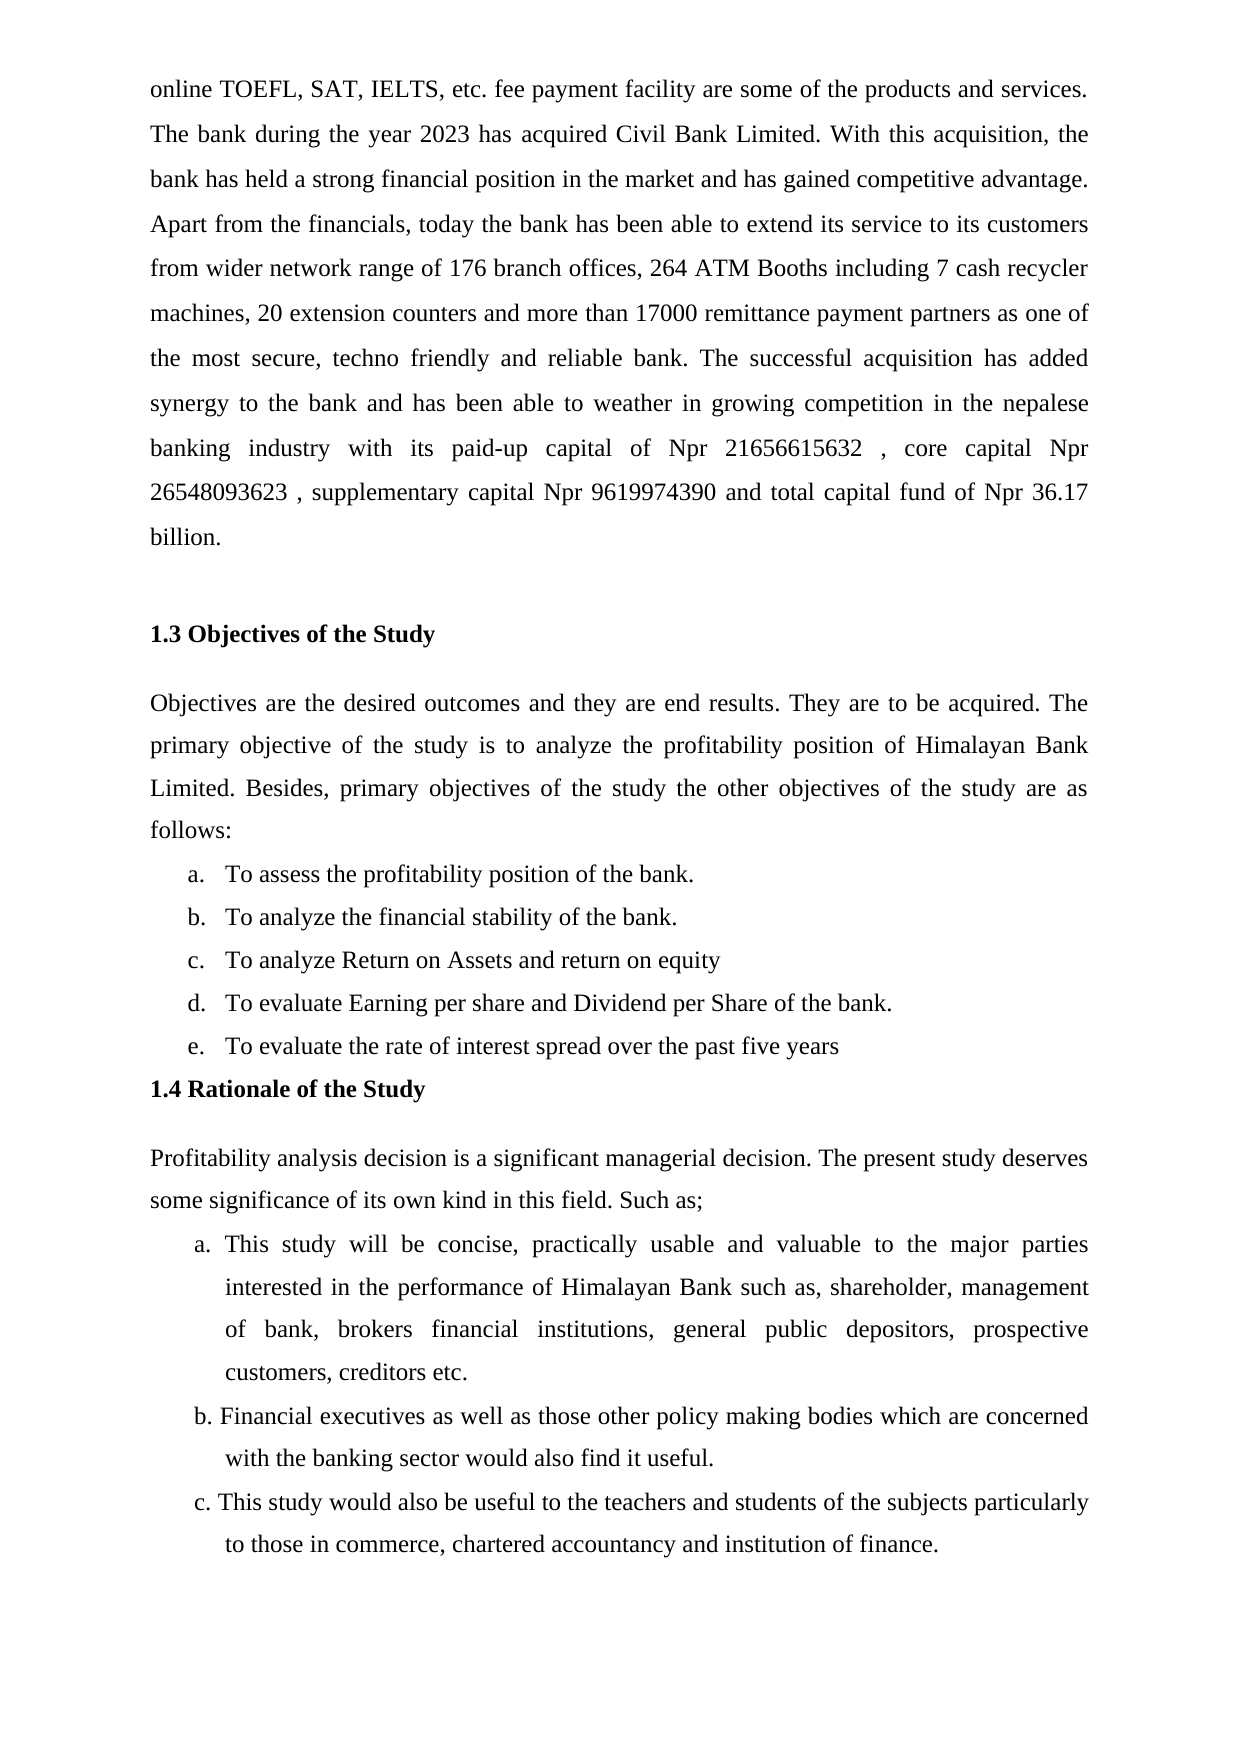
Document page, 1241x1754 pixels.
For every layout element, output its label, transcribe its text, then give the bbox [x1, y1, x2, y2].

text Objectives are the desired outcomes and they are end results. They are to be acquired. The primary objective of the study is to analyze the profitability position of Himalayan Bank Limited. Besides, primary objectives of the study the other objectives of the study are as follows: [150, 688, 1089, 844]
text 1.4 Rationale of the Study [150, 1074, 1092, 1103]
list To evaluate the rate of interest spread over the past five years [187, 1031, 1092, 1060]
list To analyze the financial stability of the bank. [187, 902, 1092, 931]
text b. Financial executives as well as those other policy making bodies which are concerned with the banking sector would also find it useful. [194, 1401, 1089, 1472]
list To assess the profitability position of the bank. [187, 859, 1092, 887]
list To evaluate Earning per share and Dividend per Share of the bank. [187, 988, 1092, 1017]
text c. This study would also be useful to the teachers and students of the subjects particularly to those in commerce, chartered accountancy and institution of finance. [194, 1487, 1089, 1557]
list To analyze Return on Assets and return on equity [187, 945, 1092, 973]
text a. This study will be concise, practically usable and valuable to the major parties interested in the performance of Himalayan Bank such as, shareholder, management of bank, brokers financial institutions, general public depositors, prospective customers, creditors etc. [194, 1229, 1089, 1386]
text Profitability analysis decision is a significant managerial decision. The present study deserves some significance of its own kind in this field. Such as; [150, 1143, 1089, 1214]
text 1.3 Objectives of the Study [150, 619, 1092, 647]
